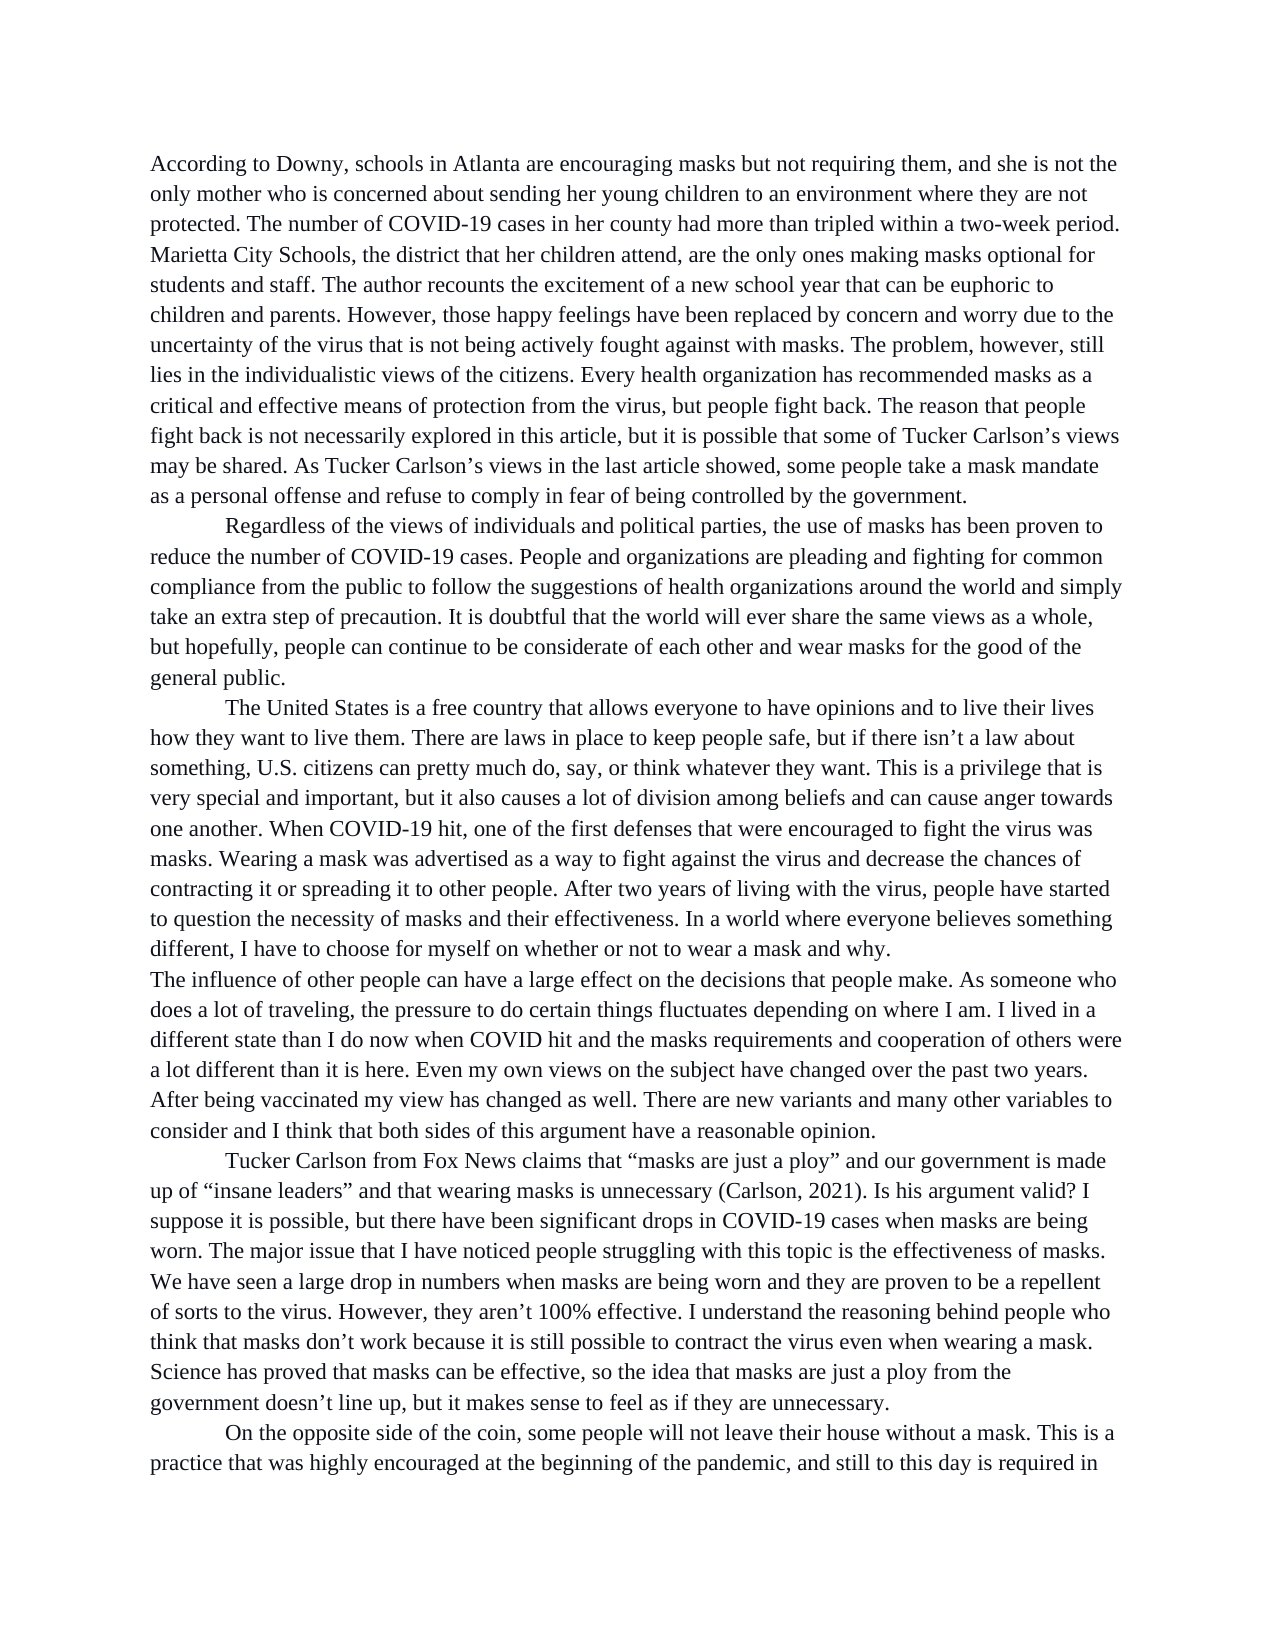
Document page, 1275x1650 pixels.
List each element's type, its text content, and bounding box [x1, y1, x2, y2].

text The influence of other people can have a large effect on the decisions that people make. As someone who does a lot of traveling, the pressure to do certain things fluctuates depending on where I am. I lived in a different state than I do now when COVID hit and the masks requirements and cooperation of others were a lot different than it is here. Even my own views on the subject have changed over the past two years. After being vaccinated my view has changed as well. There are new variants and many other variables to consider and I think that both sides of this argument have a reasonable opinion. [150, 966, 1125, 1143]
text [150, 1419, 1125, 1475]
text Tucker Carlson from Fox News claims that “masks are just a ploy” and our government is made up of “insane leaders” and that wearing masks is unnecessary (Carlson, 2021). Is his argument valid? I suppose it is possible, but there have been significant drops in COVID-19 cases when masks are being worn. The major issue that I have noticed people struggling with this topic is the effectiveness of masks. We have seen a large drop in numbers when masks are being worn and they are proven to be a repellent of sorts to the virus. However, they aren’t 100% effective. I understand the reasoning behind people who think that masks don’t work because it is still possible to contract the virus even when wearing a mask. Science has proved that masks can be effective, so the idea that masks are just a ploy from the government doesn’t line up, but it makes sense to feel as if they are unnecessary. [150, 1147, 1125, 1415]
text Regardless of the views of individuals and political parties, the use of masks has been proven to reduce the number of COVID-19 cases. People and organizations are pleading and fighting for common compliance from the public to follow the suggestions of health organizations around the world and simply take an extra step of precaution. It is doubtful that the world will ever share the same views as a whole, but hopefully, people can continue to be considerate of each other and wear masks for the good of the general public. [150, 512, 1125, 690]
text The United States is a free country that allows everyone to have opinions and to live their lives how they want to live them. There are laws in place to keep people safe, but if there isn’t a law about something, U.S. citizens can pretty much do, say, or think whatever they want. This is a privilege that is very special and important, but it also causes a lot of division among beliefs and can cause anger towards one another. When COVID-19 hit, one of the first defenses that were encouraged to fight the virus was masks. Wearing a mask was advertised as a way to fight against the virus and decrease the chances of contracting it or spreading it to other people. After two years of living with the virus, people have started to question the necessity of masks and their effectiveness. In a world where everyone believes something different, I have to choose for myself on whether or not to wear a mask and why. [150, 694, 1125, 962]
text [150, 150, 1125, 509]
